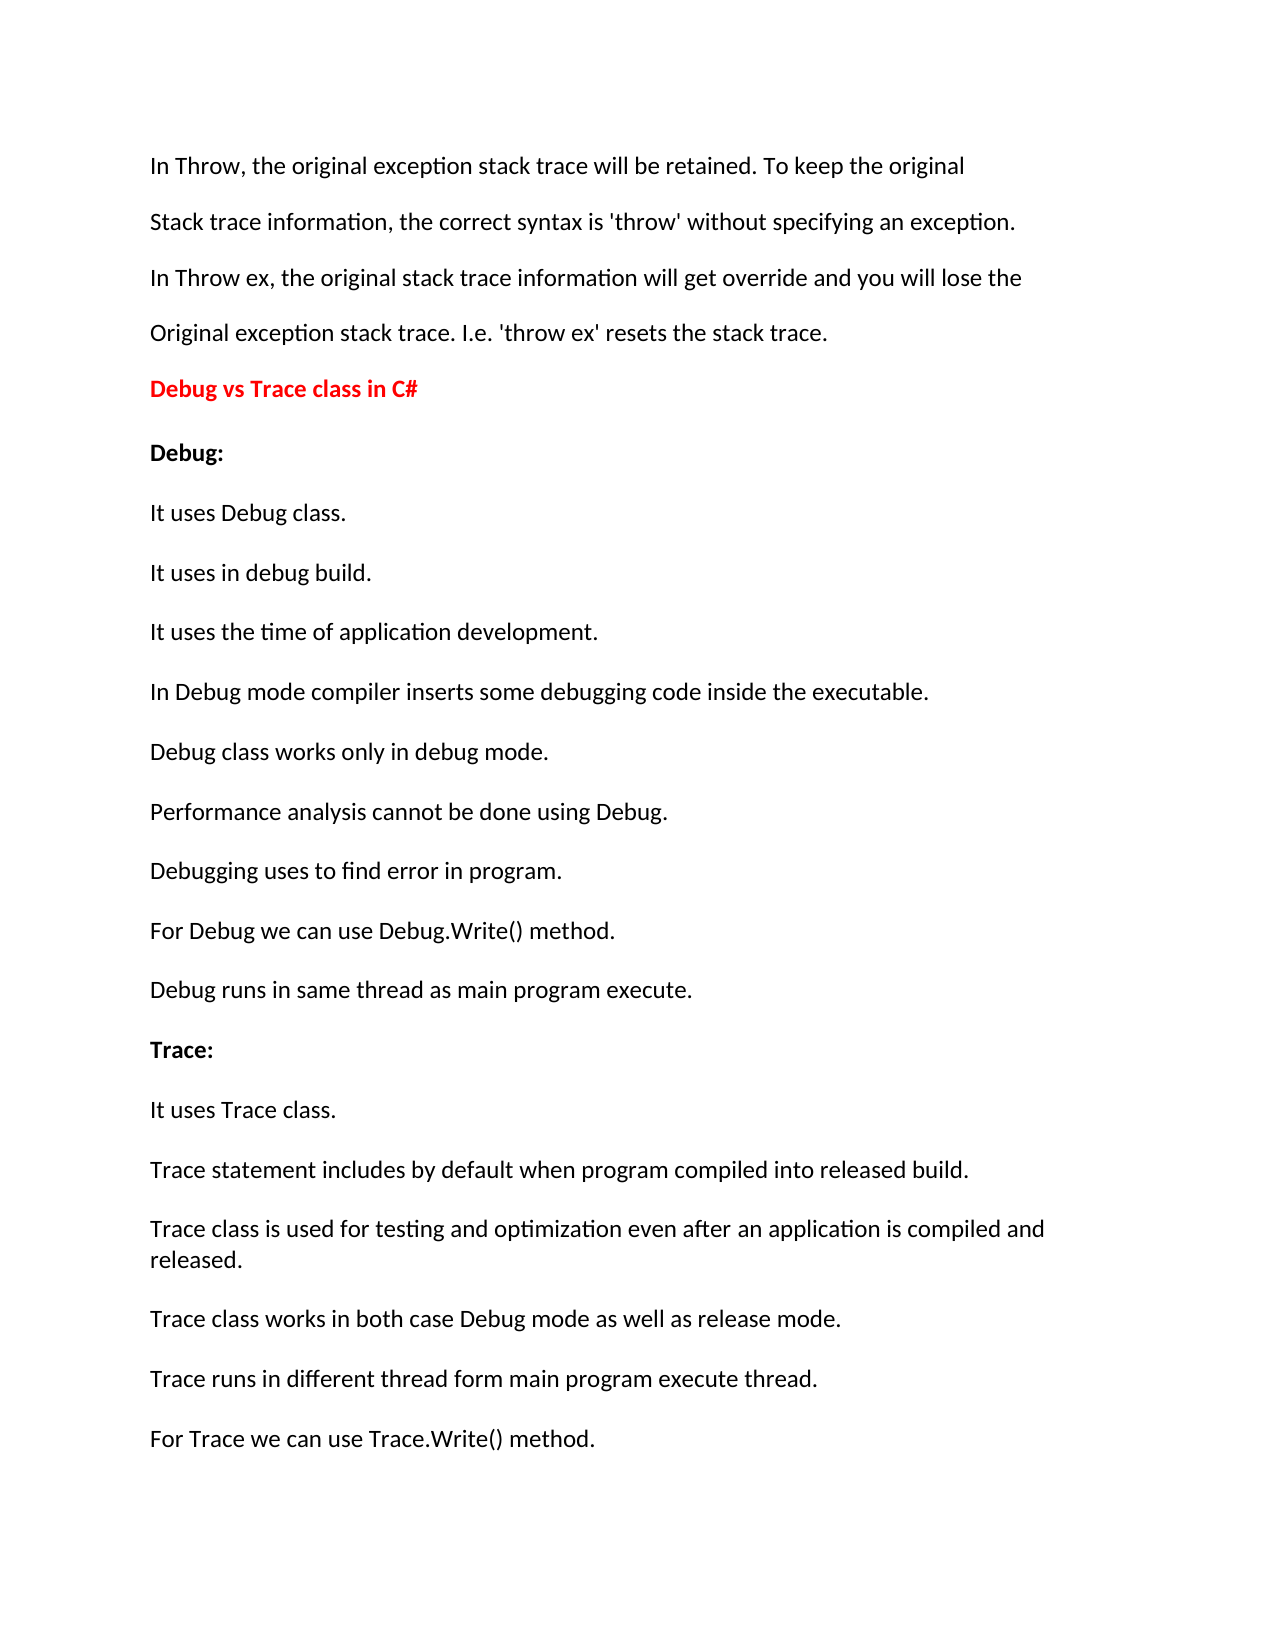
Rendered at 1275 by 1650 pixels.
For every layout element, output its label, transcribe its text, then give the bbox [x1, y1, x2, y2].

text Debugging uses to find error in program. [150, 855, 1125, 886]
text It uses Debug class. [150, 497, 1125, 528]
text Stack trace information, the correct syntax is 'throw' without specifying an exception. [150, 206, 1125, 236]
text Debug vs Trace class in C# [150, 373, 1125, 404]
text Trace class works in both case Debug mode as well as release mode. [150, 1304, 1125, 1334]
text It uses the time of application development. [150, 617, 1125, 647]
text In Throw ex, the original stack trace information will get override and you will lose the [150, 262, 1125, 292]
text Performance analysis cannot be done using Debug. [150, 796, 1125, 826]
text Trace statement includes by default when program compiled into released build. [150, 1154, 1125, 1184]
text Debug runs in same thread as main program execute. [150, 975, 1125, 1005]
text Debug class works only in debug mode. [150, 736, 1125, 766]
text Trace class is used for testing and optimization even after an application is compiled and released. [150, 1213, 1125, 1274]
text Trace: [150, 1034, 1125, 1065]
text In Throw, the original exception stack trace will be retained. To keep the original [150, 150, 1125, 181]
text Debug: [150, 437, 1125, 468]
text Trace runs in different thread form main program execute thread. [150, 1363, 1125, 1394]
text Original exception stack trace. I.e. 'throw ex' resets the stack trace. [150, 317, 1125, 348]
text For Trace we can use Trace.Write() method. [150, 1423, 1125, 1453]
text It uses Trace class. [150, 1094, 1125, 1124]
text For Debug we can use Debug.Write() method. [150, 915, 1125, 946]
text It uses in debug build. [150, 557, 1125, 587]
text In Debug mode compiler inserts some debugging code inside the executable. [150, 676, 1125, 707]
